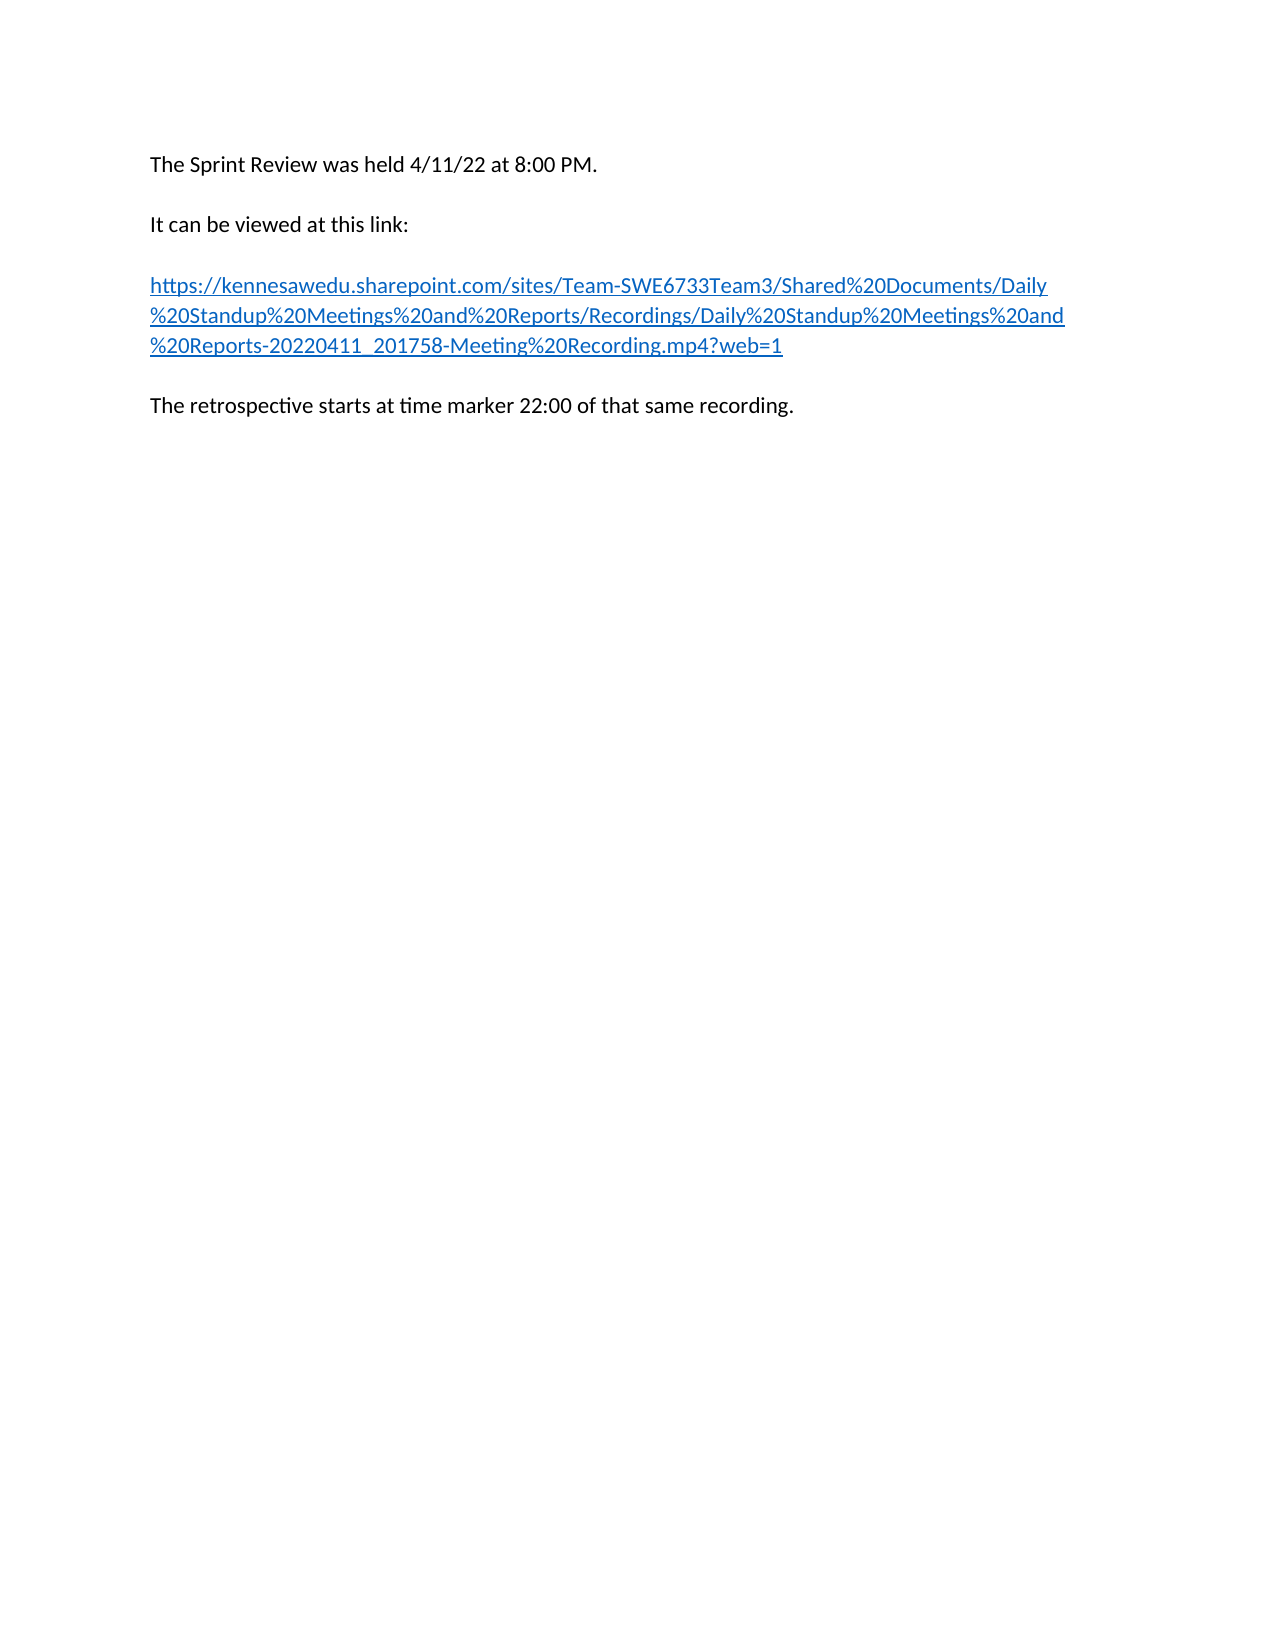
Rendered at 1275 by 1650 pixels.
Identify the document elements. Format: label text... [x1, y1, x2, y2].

text The Sprint Review was held 4/11/22 at 8:00 PM. It can be viewed at this link: https://kennesawedu.sharepoint.com/sites/Team-SWE6733Team3/Shared%20Documents/Daily%20Standup%20Meetings%20and%20Reports/Recordings/Daily%20Standup%20Meetings%20and%20Reports-20220411_201758-Meeting%20Recording.mp4?web=1 The retrospective starts at time marker 22:00 of that same recording. [150, 150, 1125, 420]
